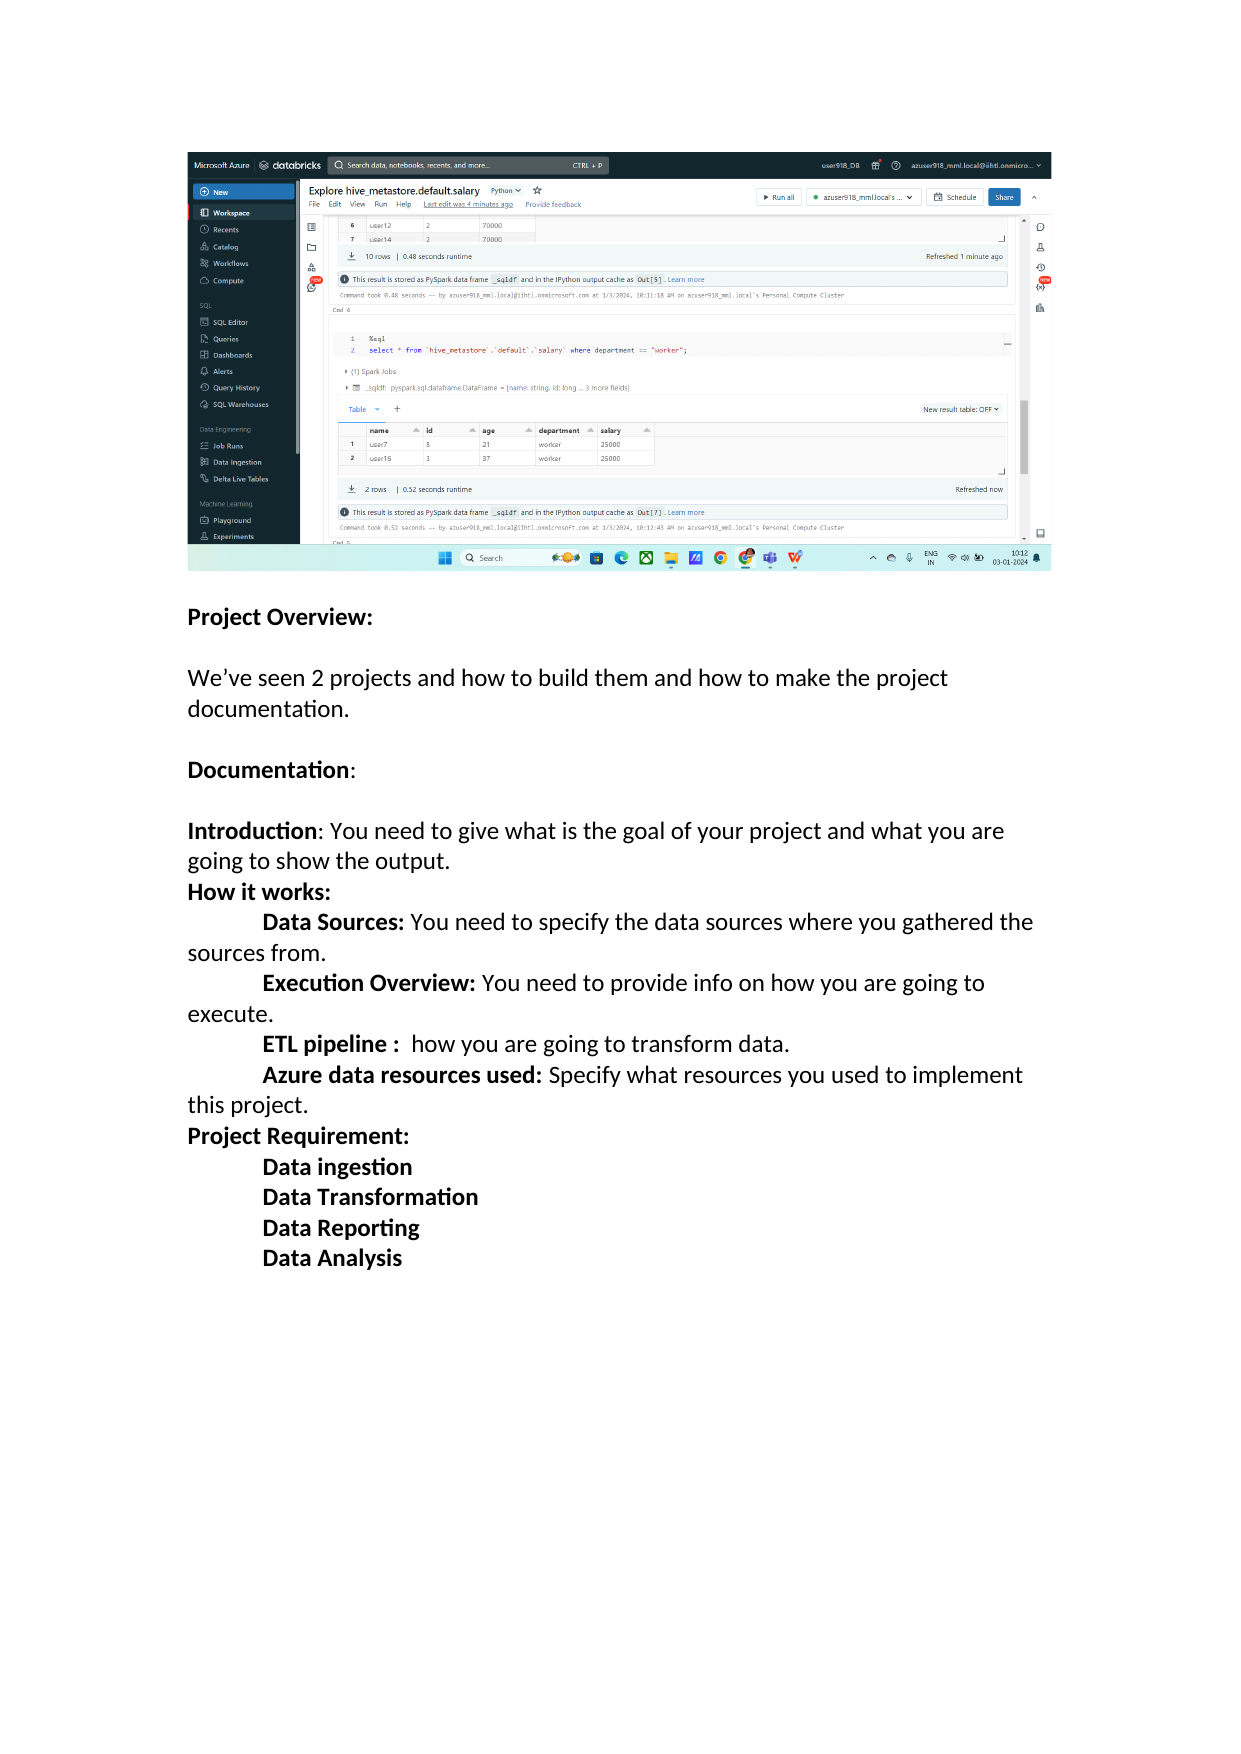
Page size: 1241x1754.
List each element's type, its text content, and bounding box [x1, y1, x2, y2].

text Data Analysis [187, 1242, 1053, 1273]
text Data ingestion [187, 1151, 1053, 1181]
text Project Requirement: [187, 1120, 1053, 1151]
picture [187, 150, 1052, 571]
text Data Transformation [187, 1181, 1053, 1212]
text Data Sources: You need to specify the data sources where you gathered the sources from. [187, 906, 1053, 967]
text Azure data resources used: Specify what resources you used to implement this project. [187, 1059, 1053, 1120]
text Execution Overview: You need to provide info on how you are going to execute. [187, 967, 1053, 1028]
text How it works: [187, 876, 1053, 906]
text Introduction: You need to give what is the goal of your project and what you are going to show the output. [187, 815, 1053, 876]
text We’ve seen 2 projects and how to build them and how to make the project documentation. [187, 662, 1053, 723]
text Project Overview: [187, 601, 1053, 632]
text Documentation: [187, 754, 1053, 784]
text ETL pipeline : how you are going to transform data. [187, 1028, 1053, 1059]
text Data Reporting [187, 1212, 1053, 1242]
